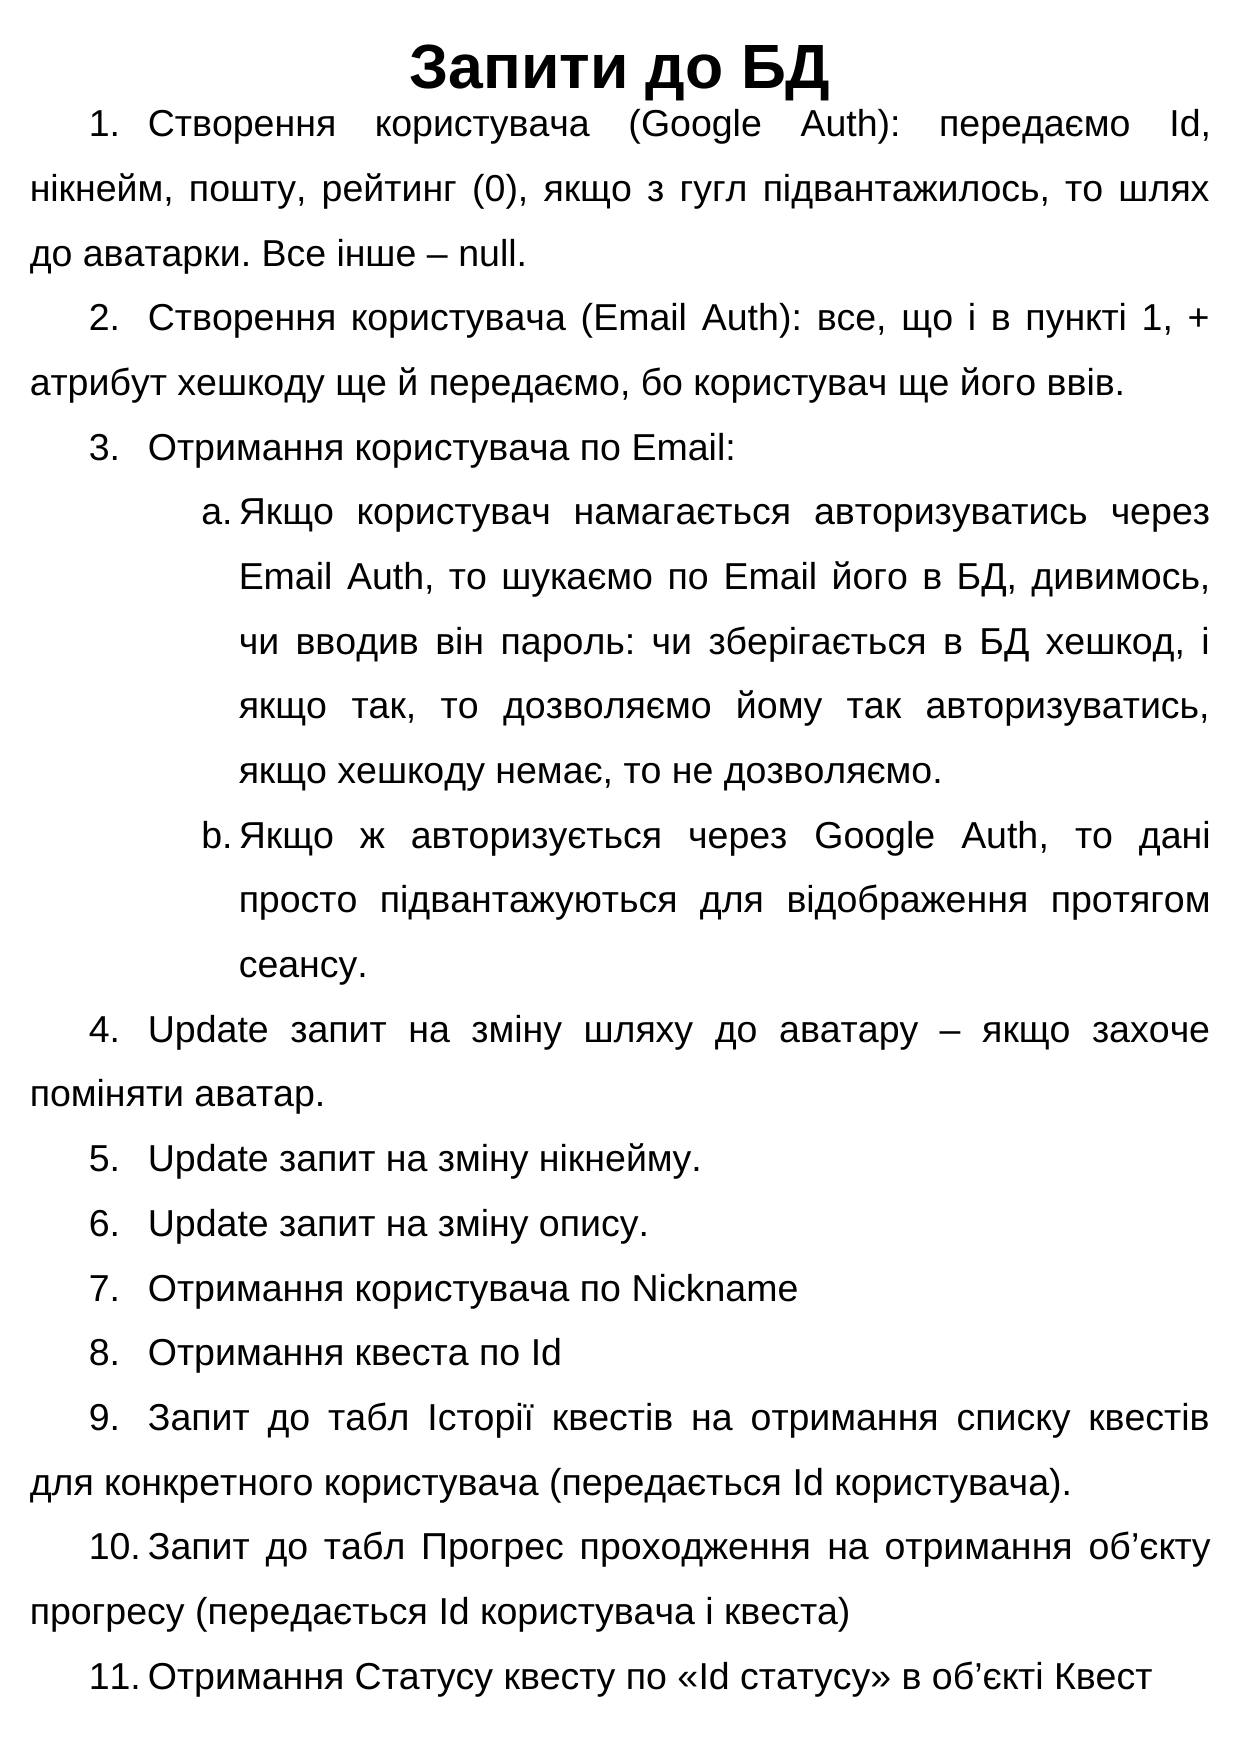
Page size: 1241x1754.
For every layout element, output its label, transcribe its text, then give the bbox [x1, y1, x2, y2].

text Запити до БД [29, 29, 1211, 101]
list Запит до табл Прогрес проходження на отримання об’єкту прогресу (передається Id користувача і квеста) [29, 1524, 1211, 1632]
list Запит до табл Історії квестів на отримання списку квестів для конкретного користувача (передається Id користувача). [29, 1395, 1211, 1503]
list Отримання користувача по Email: [29, 425, 1211, 468]
list Якщо користувач намагається авторизуватись через Email Auth, то шукаємо по Email його в БД, дивимось, чи вводив він пароль: чи зберігається в БД хешкод, і якщо так, то дозволяємо йому так авторизуватись, якщо хешкоду немає, то не дозволяємо. [201, 489, 1211, 791]
list Update запит на зміну опису. [29, 1201, 1211, 1244]
list Якщо ж авторизується через Google Auth, то дані просто підвантажуються для відображення протягом сеансу. [201, 813, 1211, 985]
list Отримання Статусу квесту по «Id статусу» в об’єкті Квест [29, 1654, 1211, 1697]
list Update запит на зміну шляху до аватару – якщо захоче поміняти аватар. [29, 1007, 1211, 1115]
list Створення користувача (Google Auth): передаємо Id, нікнейм, пошту, рейтинг (0), якщо з гугл підвантажилось, то шлях до аватарки. Все інше – null. [29, 101, 1211, 274]
list Отримання користувача по Nickname [29, 1266, 1211, 1309]
list Створення користувача (Email Auth): все, що і в пункті 1, + атрибут хешкоду ще й передаємо, бо користувач ще його ввів. [29, 295, 1211, 403]
list Update запит на зміну нікнейму. [29, 1136, 1211, 1179]
list Отримання квеста по Id [29, 1330, 1211, 1373]
